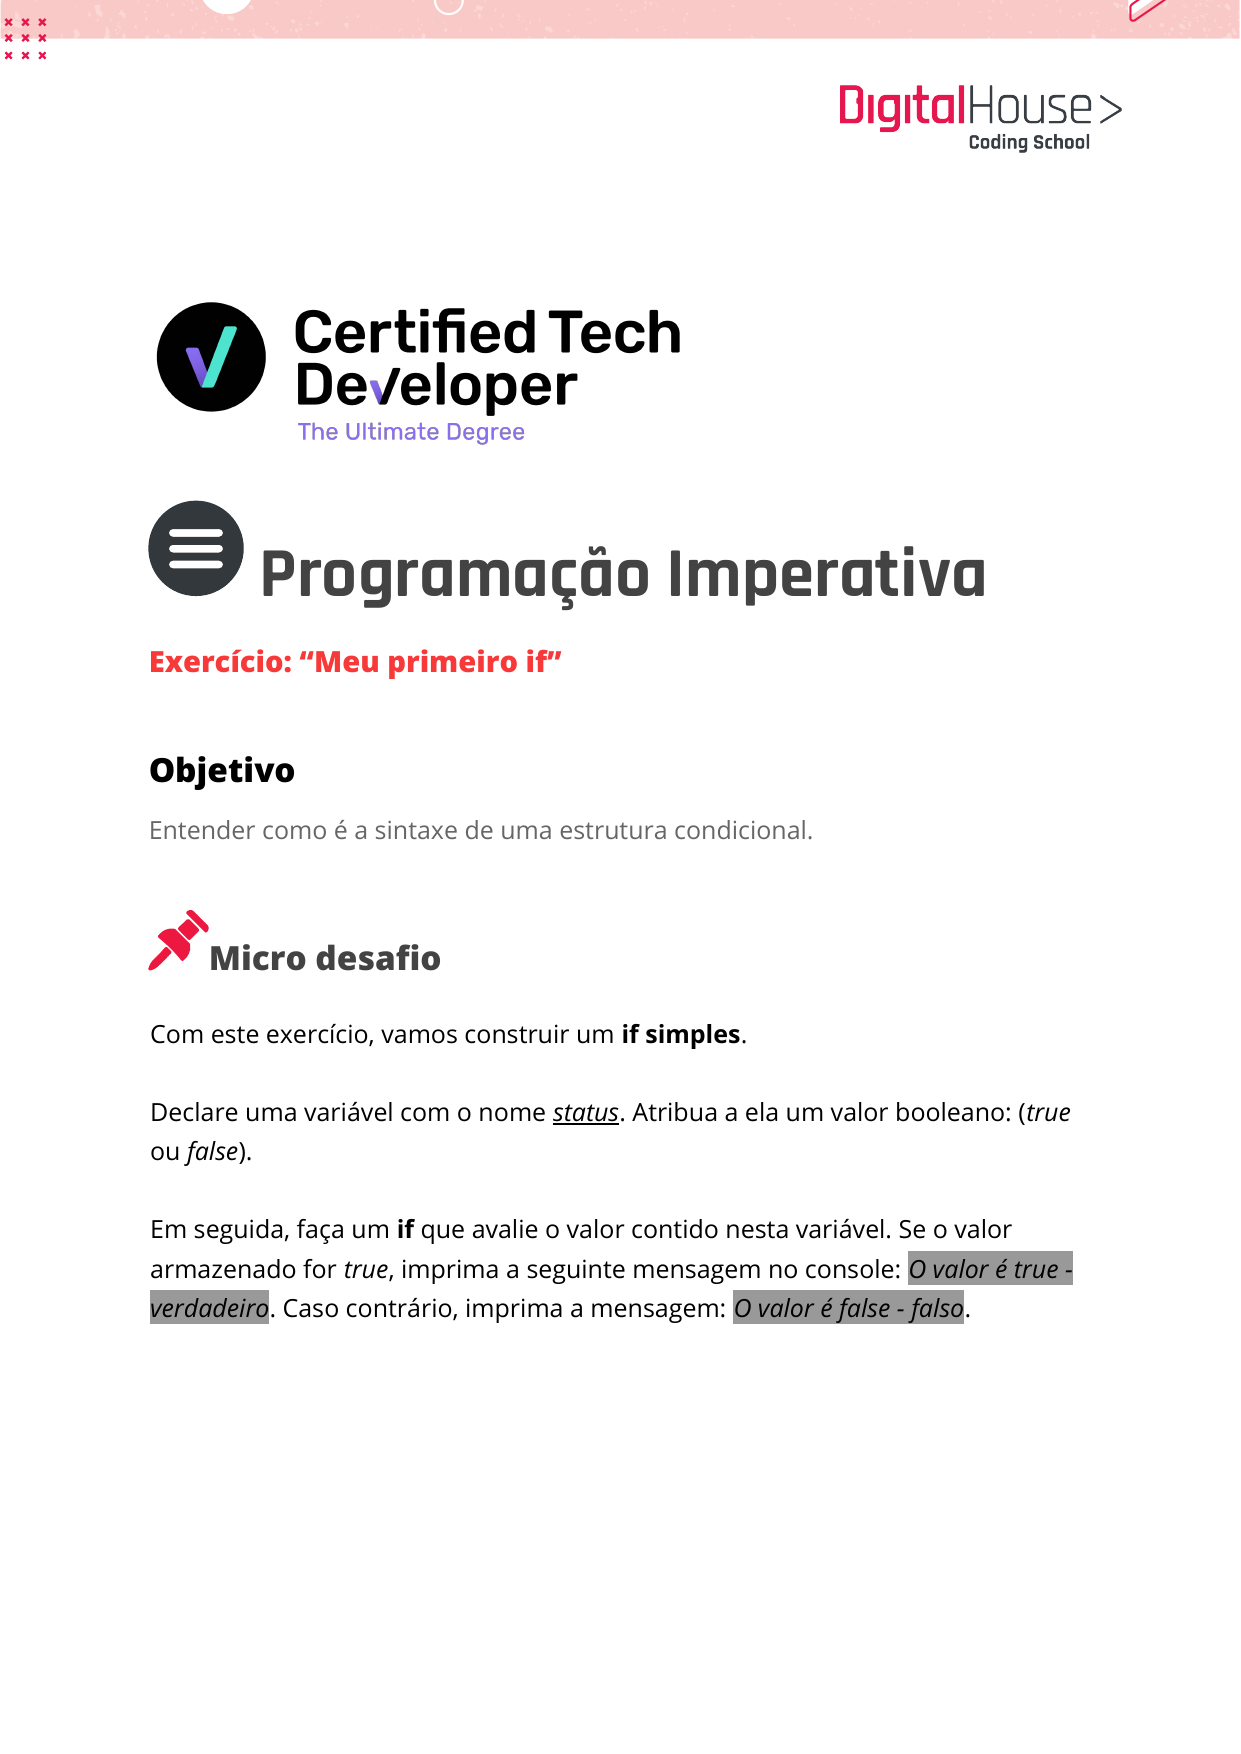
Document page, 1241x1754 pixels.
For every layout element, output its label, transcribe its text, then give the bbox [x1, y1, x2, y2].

title Programação Imperativa [148, 501, 1090, 621]
text Entender como é a sintaxe de uma estrutura condicional. [148, 813, 1090, 847]
picture [148, 281, 716, 459]
subtitle Micro desafio [148, 910, 1090, 980]
text Com este exercício, vamos construir um if simples. [150, 1016, 1090, 1050]
text Declare uma variável com o nome status. Atribua a ela um valor booleano: (true ou false). [150, 1094, 1090, 1168]
subtitle Objetivo [148, 747, 1090, 792]
text Em seguida, faça um if que avalie o valor contido nesta variável. Se o valor armazenado for true, imprima a seguinte mensagem no console: O valor é true - verdadeiro. Caso contrário, imprima a mensagem: O valor é false - falso. [150, 1212, 1090, 1324]
picture [0, 0, 1240, 168]
subtitle Exercício: “Meu primeiro if” [148, 642, 1090, 681]
